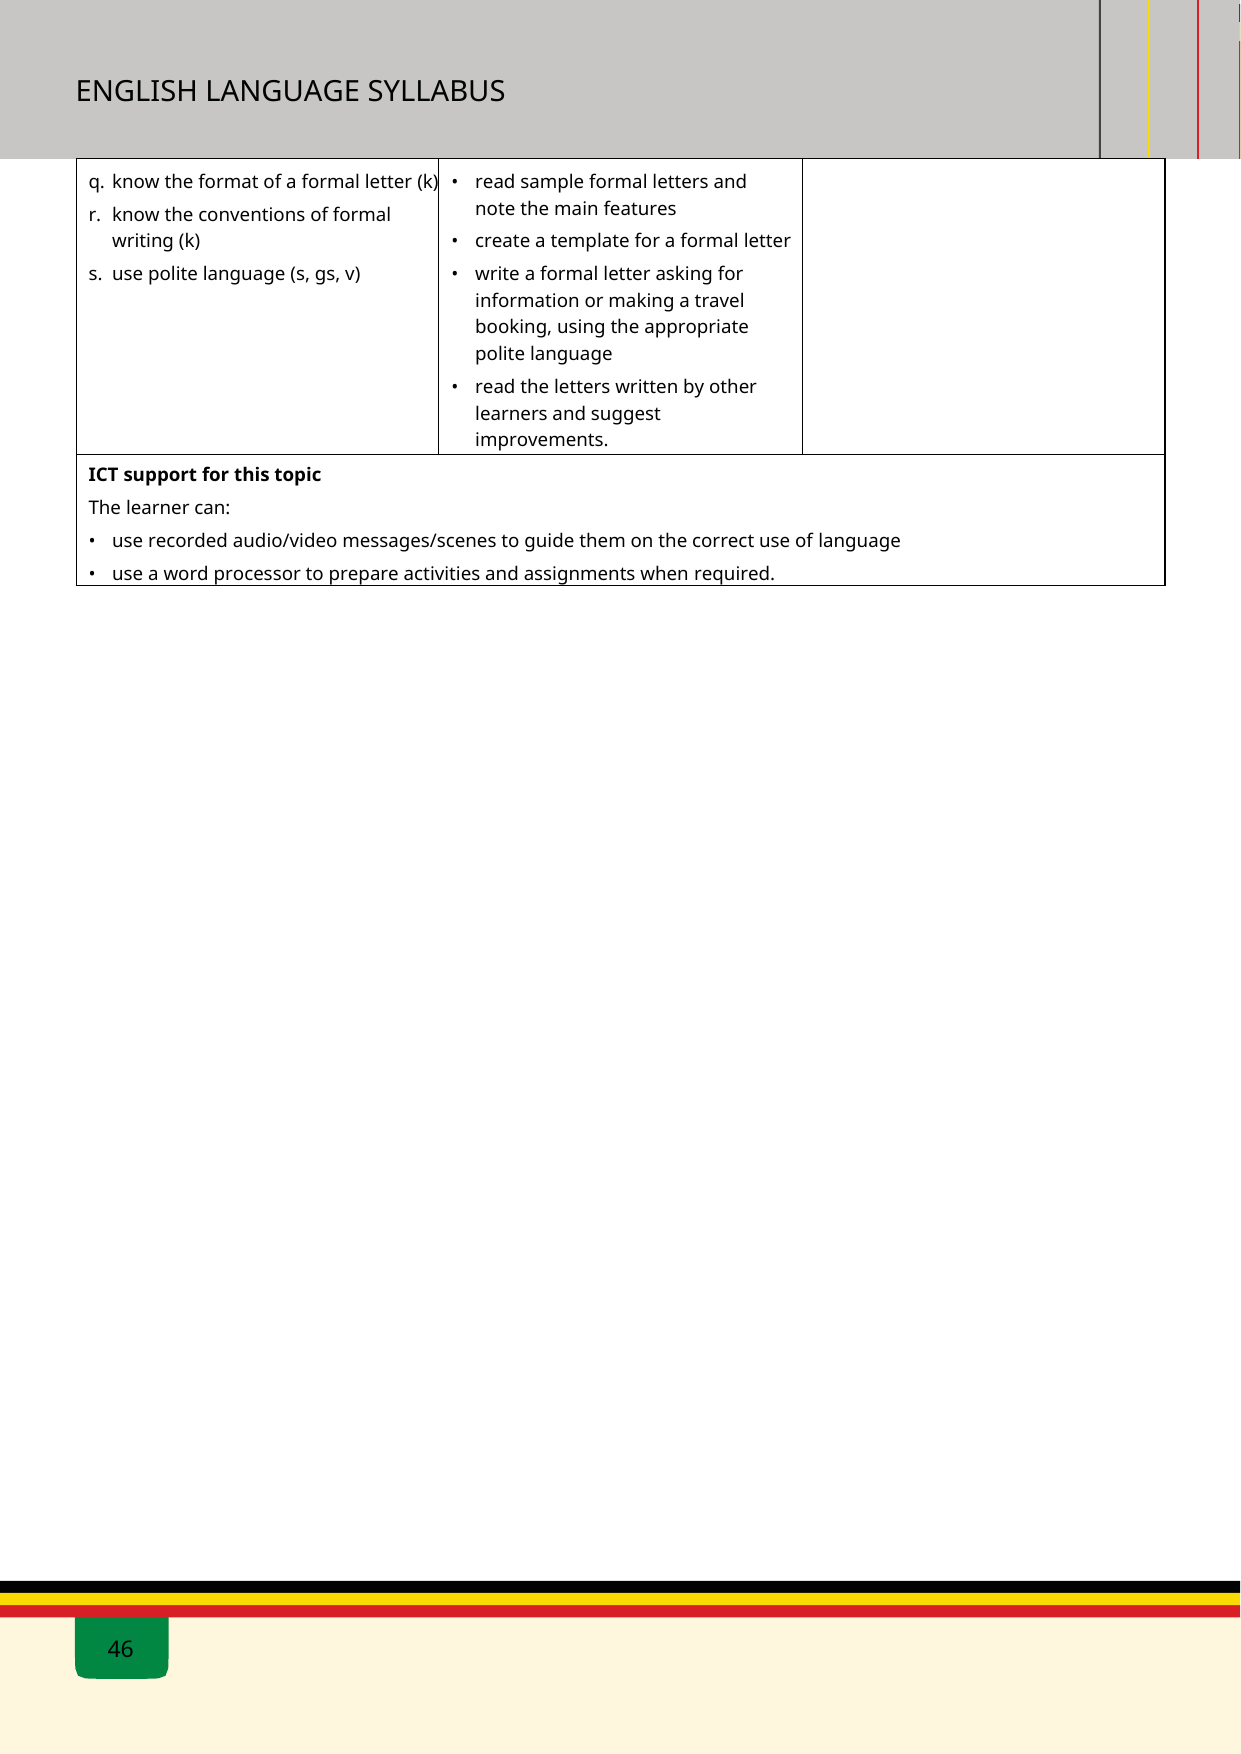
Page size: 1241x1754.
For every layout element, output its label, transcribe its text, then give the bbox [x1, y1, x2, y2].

table_cell know the format of a formal letter (k) know the conventions of formal writing (k) use polite language (s, gs, v) [77, 159, 438, 453]
table_cell read sample formal letters and note the main features create a template for a formal letter write a formal letter asking for information or making a travel booking, using the appropriate polite language read the letters written by other learners and suggest improvements. [439, 159, 802, 453]
table_cell ICT support for this topic The learner can: use recorded audio/video messages/scenes to guide them on the correct use of language use a word processor to prepare activities and assignments when required. [77, 455, 1164, 585]
